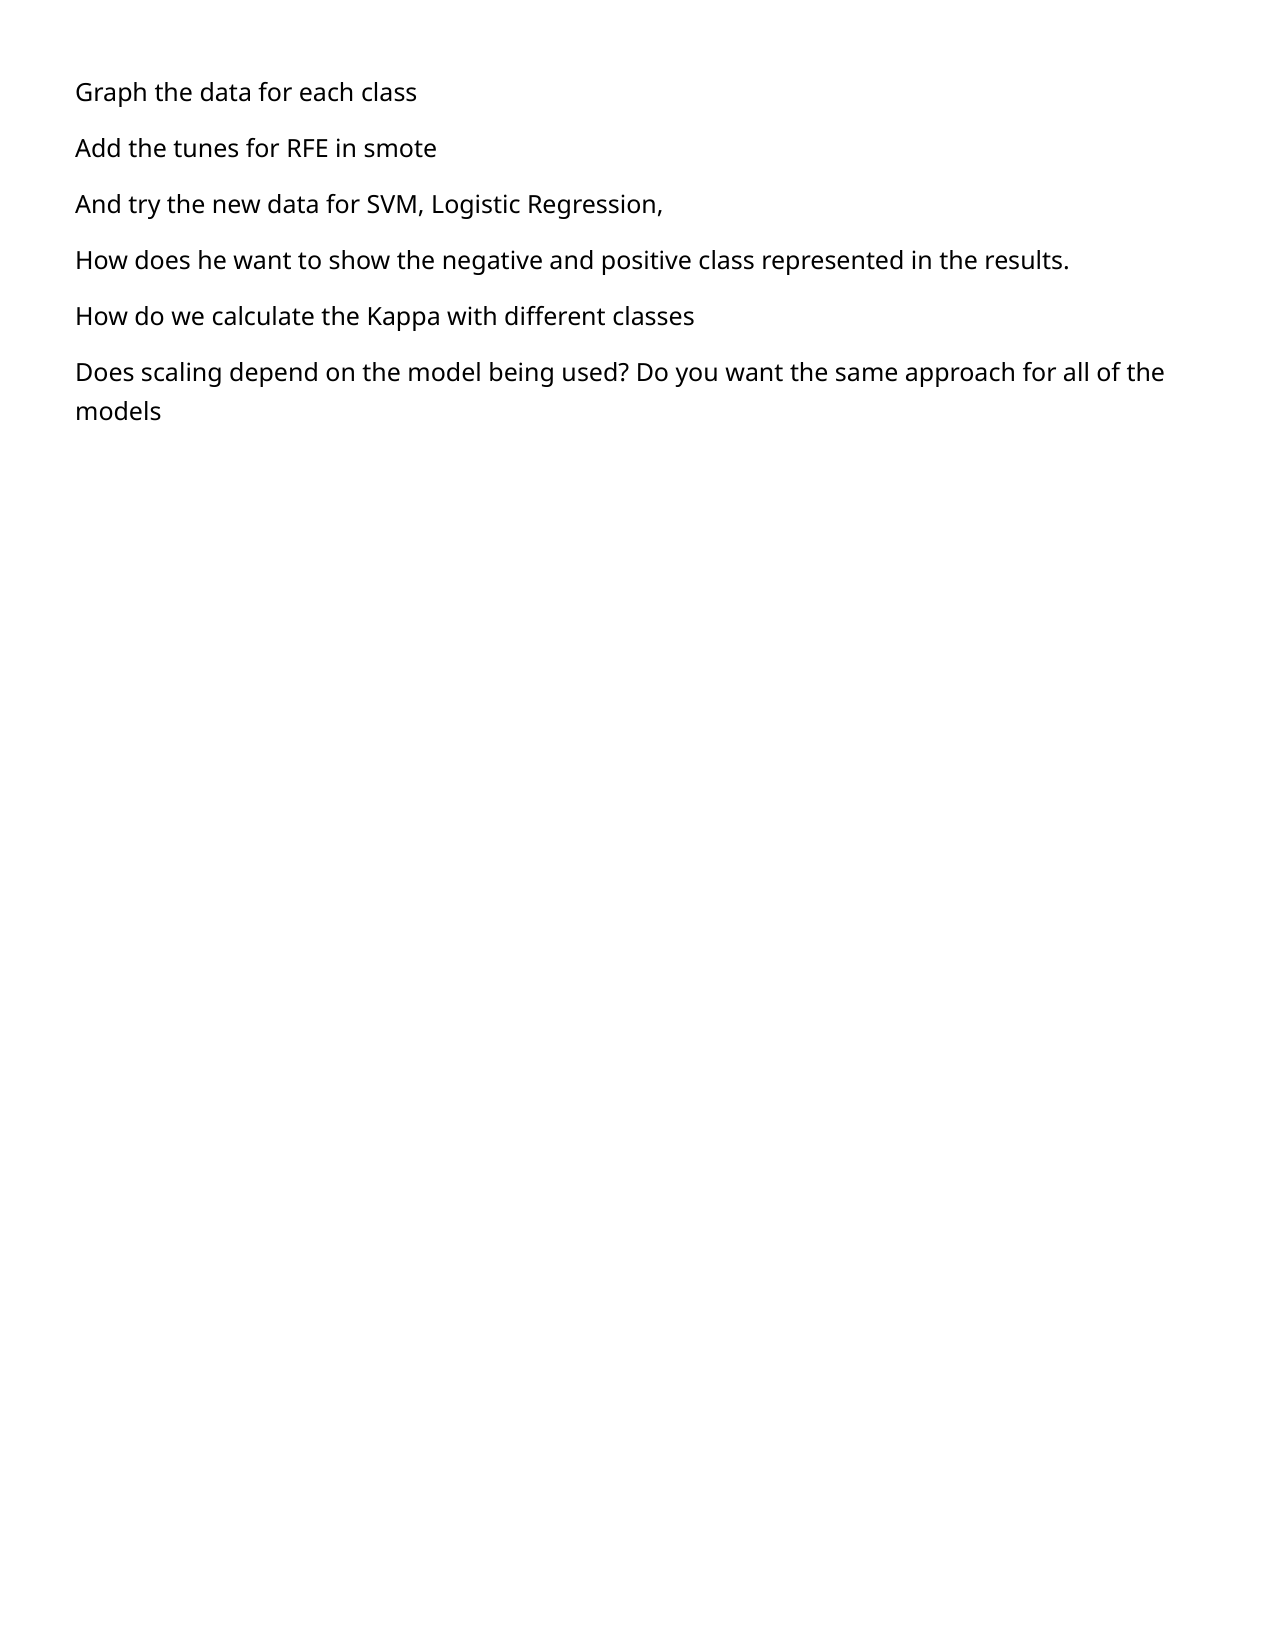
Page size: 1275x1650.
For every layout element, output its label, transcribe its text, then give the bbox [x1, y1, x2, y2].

text How do we calculate the Kappa with different classes [75, 298, 1200, 332]
text Add the tunes for RFE in smote [75, 131, 1200, 165]
text How does he want to show the negative and positive class represented in the results. [75, 242, 1200, 277]
text And try the new data for SVM, Logistic Regression, [75, 187, 1200, 221]
text Graph the data for each class [75, 75, 1200, 109]
text Does scaling depend on the model being used? Do you want the same approach for all of the models [75, 354, 1200, 427]
